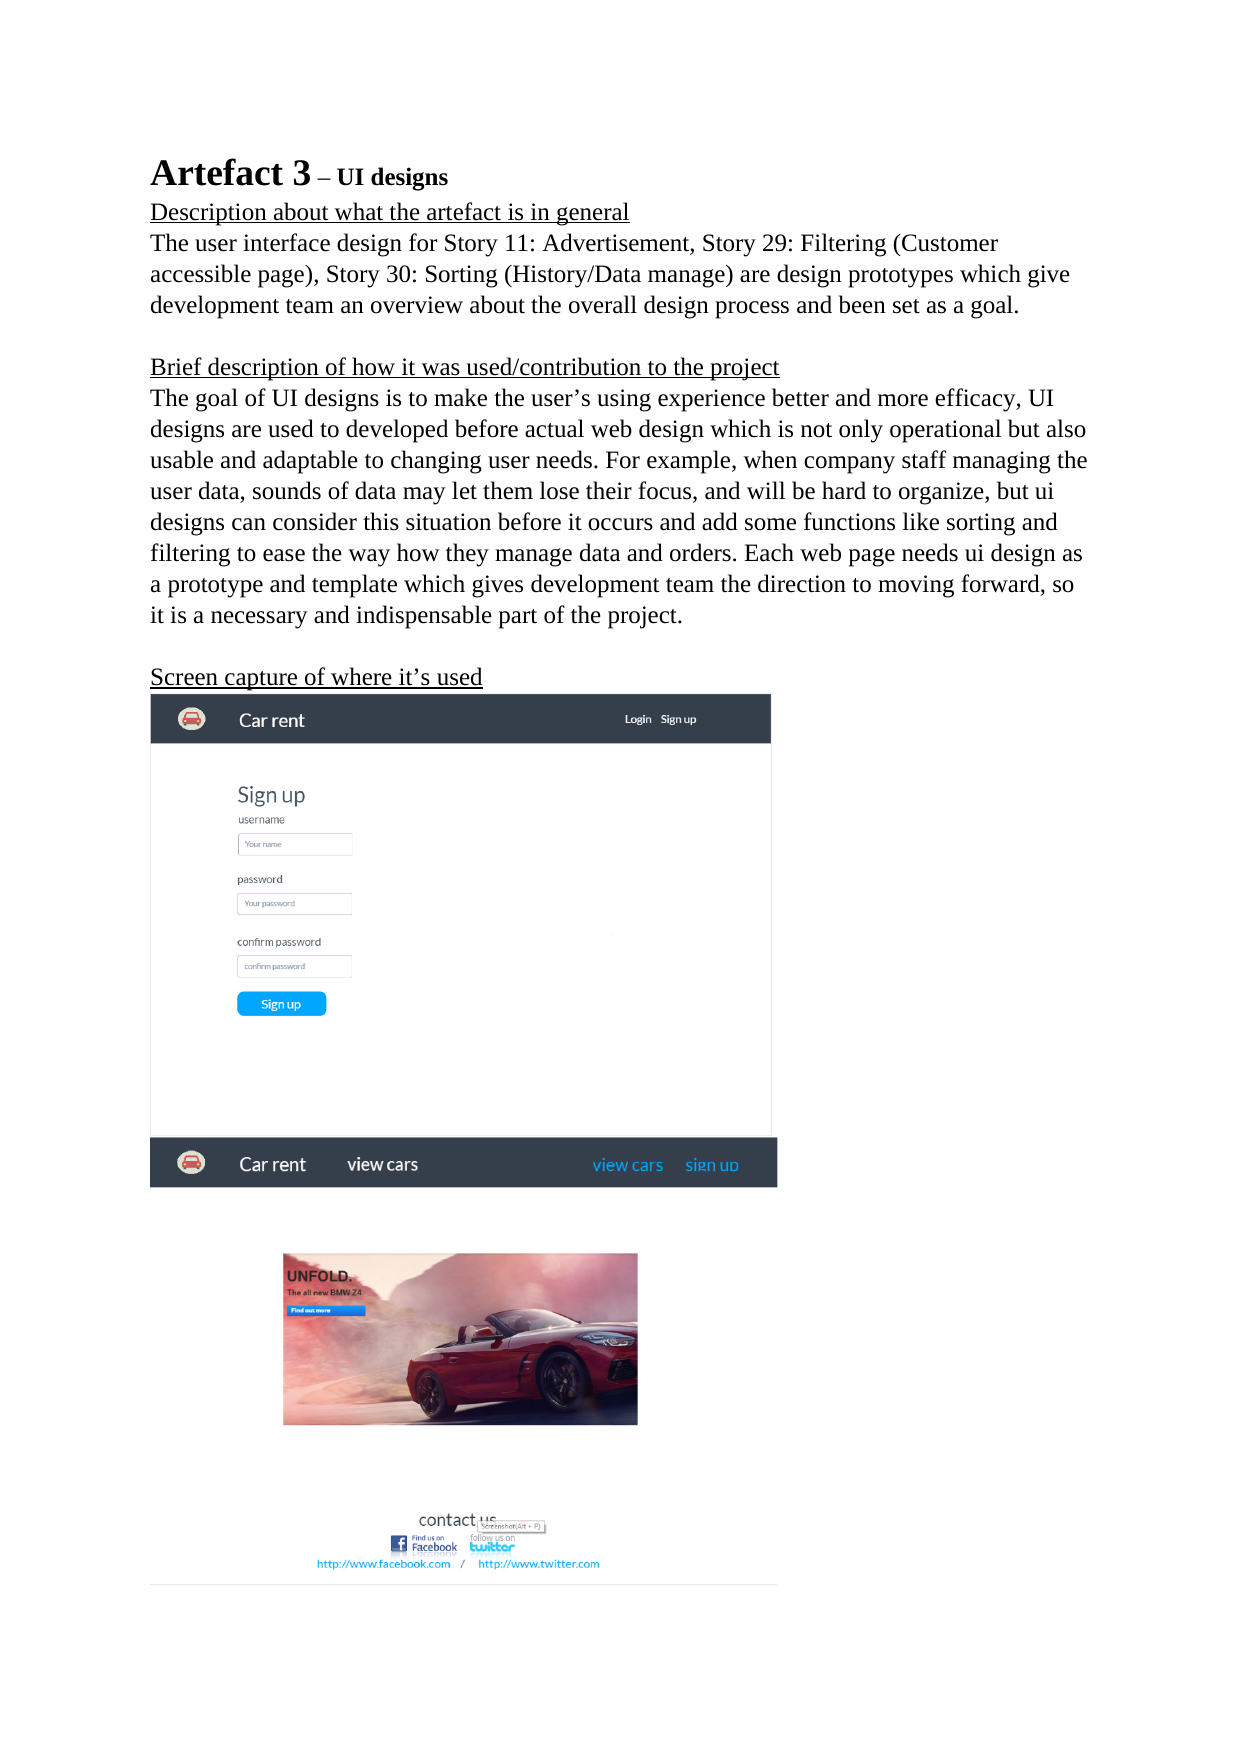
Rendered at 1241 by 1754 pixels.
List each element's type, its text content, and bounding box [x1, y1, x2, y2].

text The goal of UI designs is to make the user’s using experience better and more efficacy, UI designs are used to developed before actual web design which is not only operational but also usable and adaptable to changing user needs. For example, when company staff managing the user data, sounds of data may let them lose their focus, and will be hard to organize, but ui designs can consider this situation before it occurs and add some functions like sorting and filtering to ease the way how they manage data and orders. Each web page needs ui design as a prototype and template which gives development team the direction to moving forward, so it is a necessary and indispensable part of the project. [150, 383, 1090, 629]
text Brief description of how it was used/contribution to the project [150, 352, 1090, 381]
text Screen capture of where it’s used [150, 662, 1090, 691]
picture [150, 693, 772, 1136]
picture [150, 1137, 778, 1585]
text The user interface design for Story 11: Advertisement, Story 29: Filtering (Customer accessible page), Story 30: Sorting (History/Data manage) are design prototypes which give development team an overview about the overall design process and been set as a goal. [150, 228, 1090, 318]
text Artefact 3 – UI designs [150, 150, 1090, 193]
text Description about what the artefact is in general [150, 197, 1090, 225]
